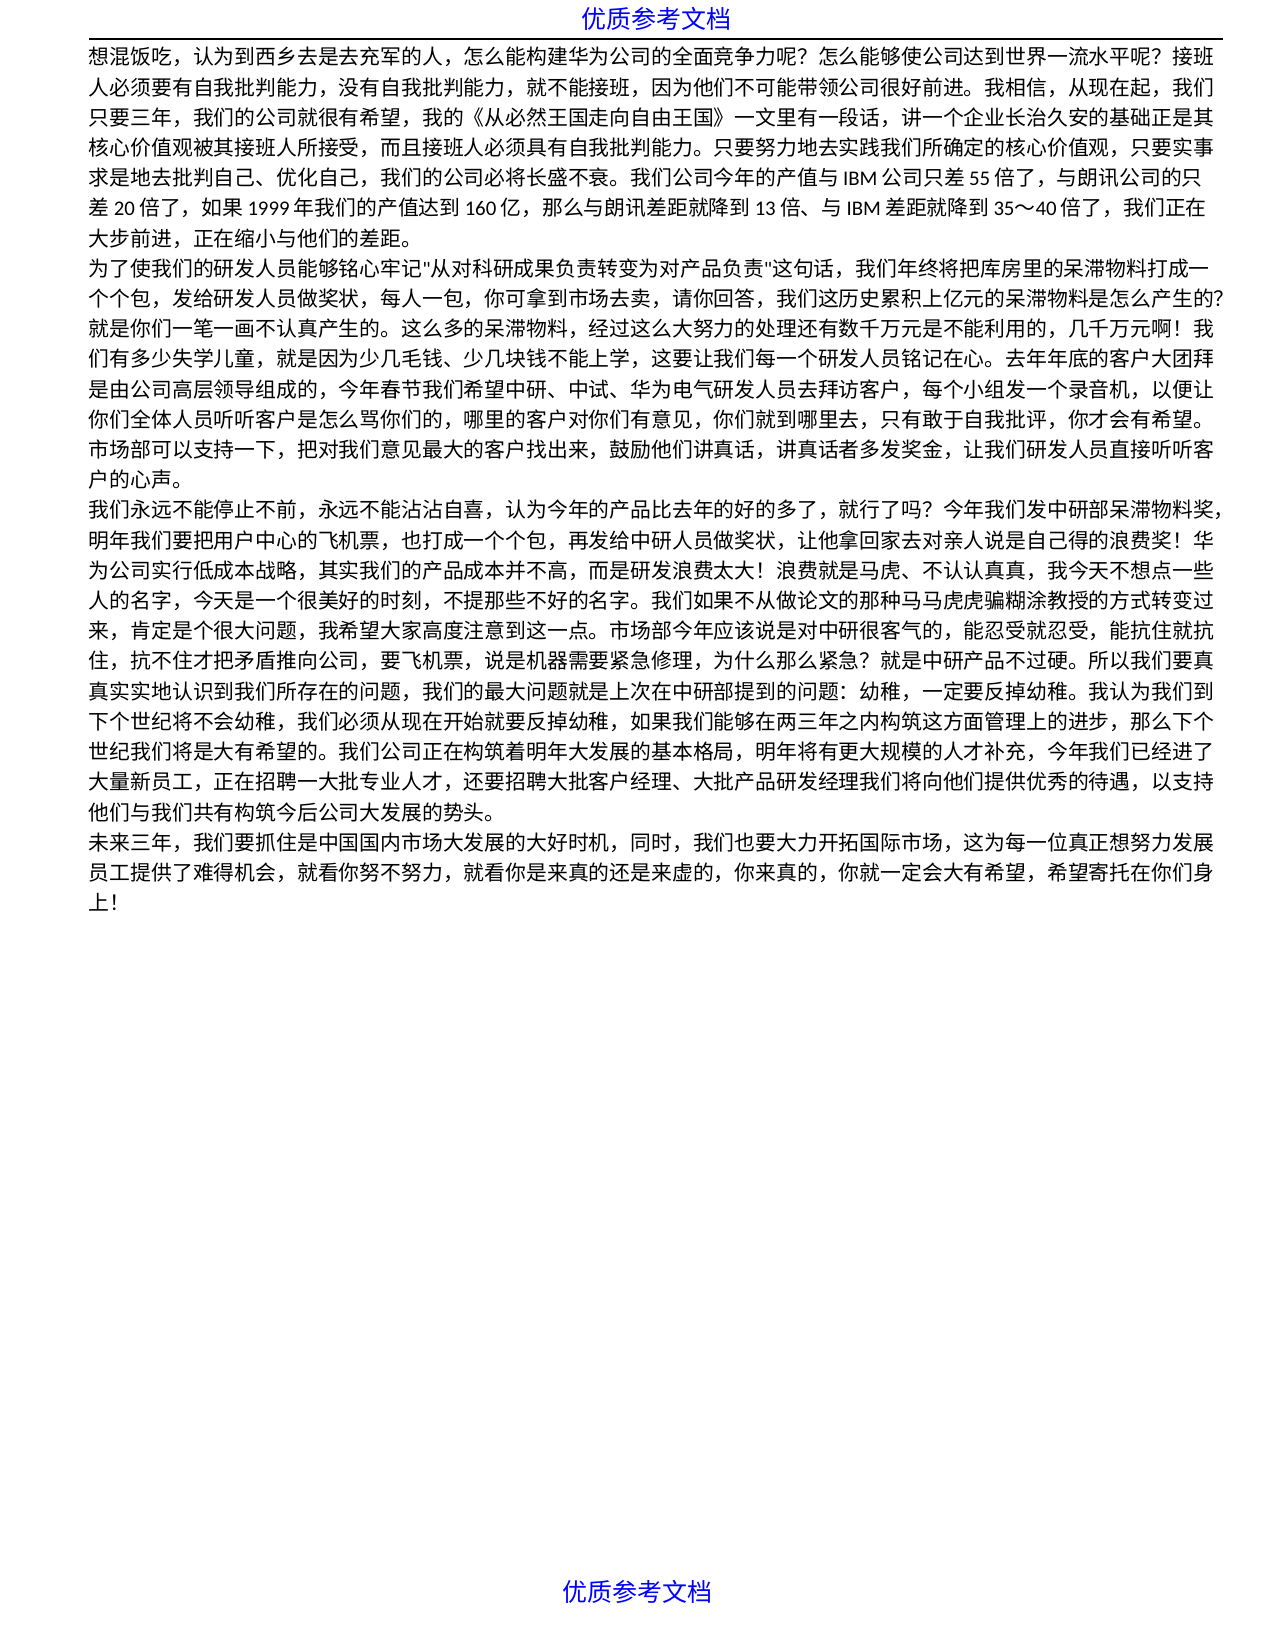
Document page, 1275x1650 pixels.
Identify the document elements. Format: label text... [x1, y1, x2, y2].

text 为了使我们的研发人员能够铭心牢记"从对科研成果负责转变为对产品负责"这句话，我们年终将把库房里的呆滞物料打成一个个包，发给研发人员做奖状，每人一包，你可拿到市场去卖，请你回答，我们这历史累积上亿元的呆滞物料是怎么产生的？就是你们一笔一画不认真产生的。这么多的呆滞物料，经过这么大努力的处理还有数千万元是不能利用的，几千万元啊！我们有多少失学儿童，就是因为少几毛钱、少几块钱不能上学，这要让我们每一个研发人员铭记在心。去年年底的客户大团拜是由公司高层领导组成的，今年春节我们希望中研、中试、华为电气研发人员去拜访客户，每个小组发一个录音机，以便让你们全体人员听听客户是怎么骂你们的，哪里的客户对你们有意见，你们就到哪里去，只有敢于自我批评，你才会有希望。市场部可以支持一下，把对我们意见最大的客户找出来，鼓励他们讲真话，讲真话者多发奖金，让我们研发人员直接听听客户的心声。 [89, 252, 1223, 494]
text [89, 41, 1223, 252]
text 我们永远不能停止不前，永远不能沾沾自喜，认为今年的产品比去年的好的多了，就行了吗？今年我们发中研部呆滞物料奖，明年我们要把用户中心的飞机票，也打成一个个包，再发给中研人员做奖状，让他拿回家去对亲人说是自己得的浪费奖！华为公司实行低成本战略，其实我们的产品成本并不高，而是研发浪费太大！浪费就是马虎、不认认真真，我今天不想点一些人的名字，今天是一个很美好的时刻，不提那些不好的名字。我们如果不从做论文的那种马马虎虎骗糊涂教授的方式转变过来，肯定是个很大问题，我希望大家高度注意到这一点。市场部今年应该说是对中研很客气的，能忍受就忍受，能抗住就抗住，抗不住才把矛盾推向公司，要飞机票，说是机器需要紧急修理，为什么那么紧急？就是中研产品不过硬。所以我们要真真实实地认识到我们所存在的问题，我们的最大问题就是上次在中研部提到的问题：幼稚，一定要反掉幼稚。我认为我们到下个世纪将不会幼稚，我们必须从现在开始就要反掉幼稚，如果我们能够在两三年之内构筑这方面管理上的进步，那么下个世纪我们将是大有希望的。我们公司正在构筑着明年大发展的基本格局，明年将有更大规模的人才补充，今年我们已经进了大量新员工，正在招聘一大批专业人才，还要招聘大批客户经理、大批产品研发经理我们将向他们提供优秀的待遇，以支持他们与我们共有构筑今后公司大发展的势头。 [89, 494, 1223, 826]
text 未来三年，我们要抓住是中国国内市场大发展的大好时机，同时，我们也要大力开拓国际市场，这为每一位真正想努力发展员工提供了难得机会，就看你努不努力，就看你是来真的还是来虚的，你来真的，你就一定会大有希望，希望寄托在你们身上！ [89, 826, 1223, 917]
